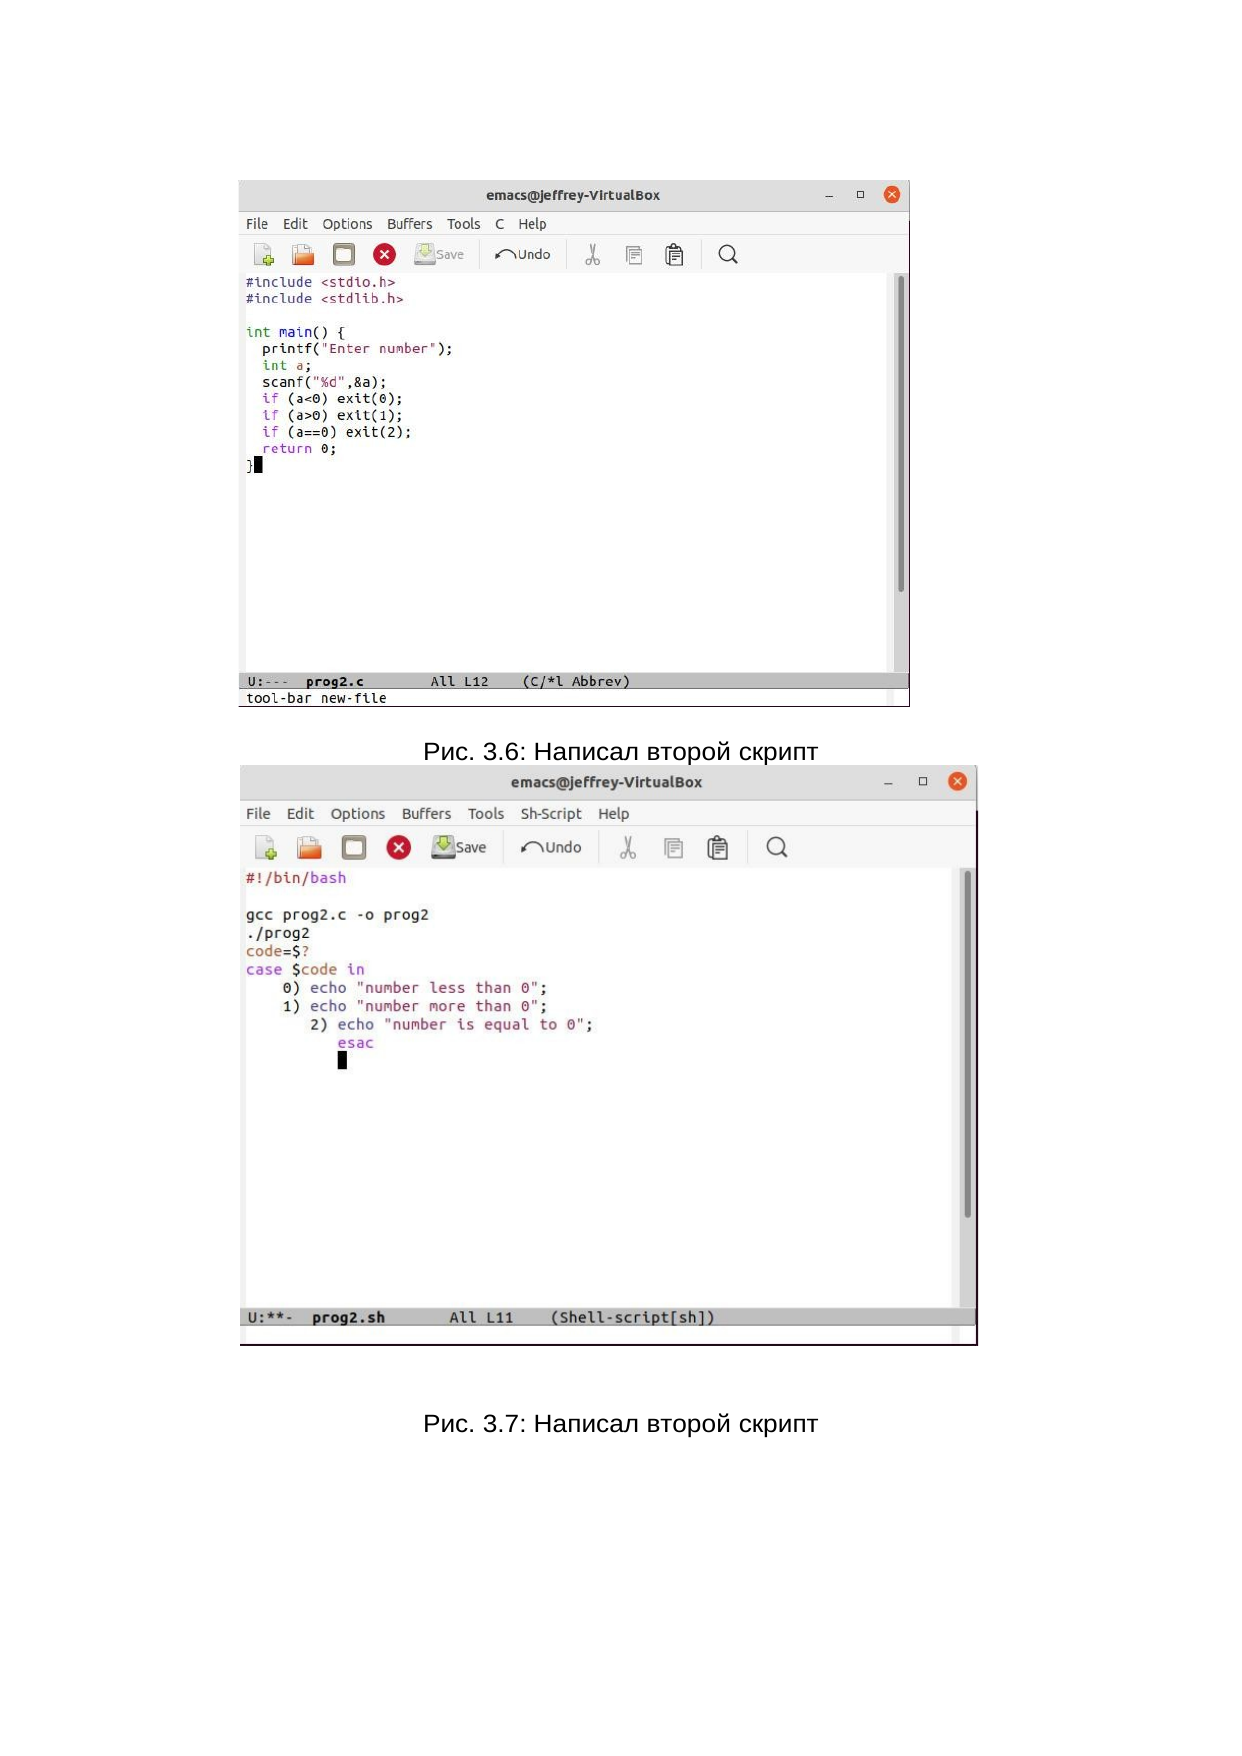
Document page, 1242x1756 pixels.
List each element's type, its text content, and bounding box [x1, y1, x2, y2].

picture [238, 180, 910, 707]
text Рис. 3.6: Написал второй скрипт [178, 737, 1063, 766]
text Рис. 3.7: Написал второй скрипт [178, 1408, 1063, 1437]
picture [240, 765, 979, 1346]
